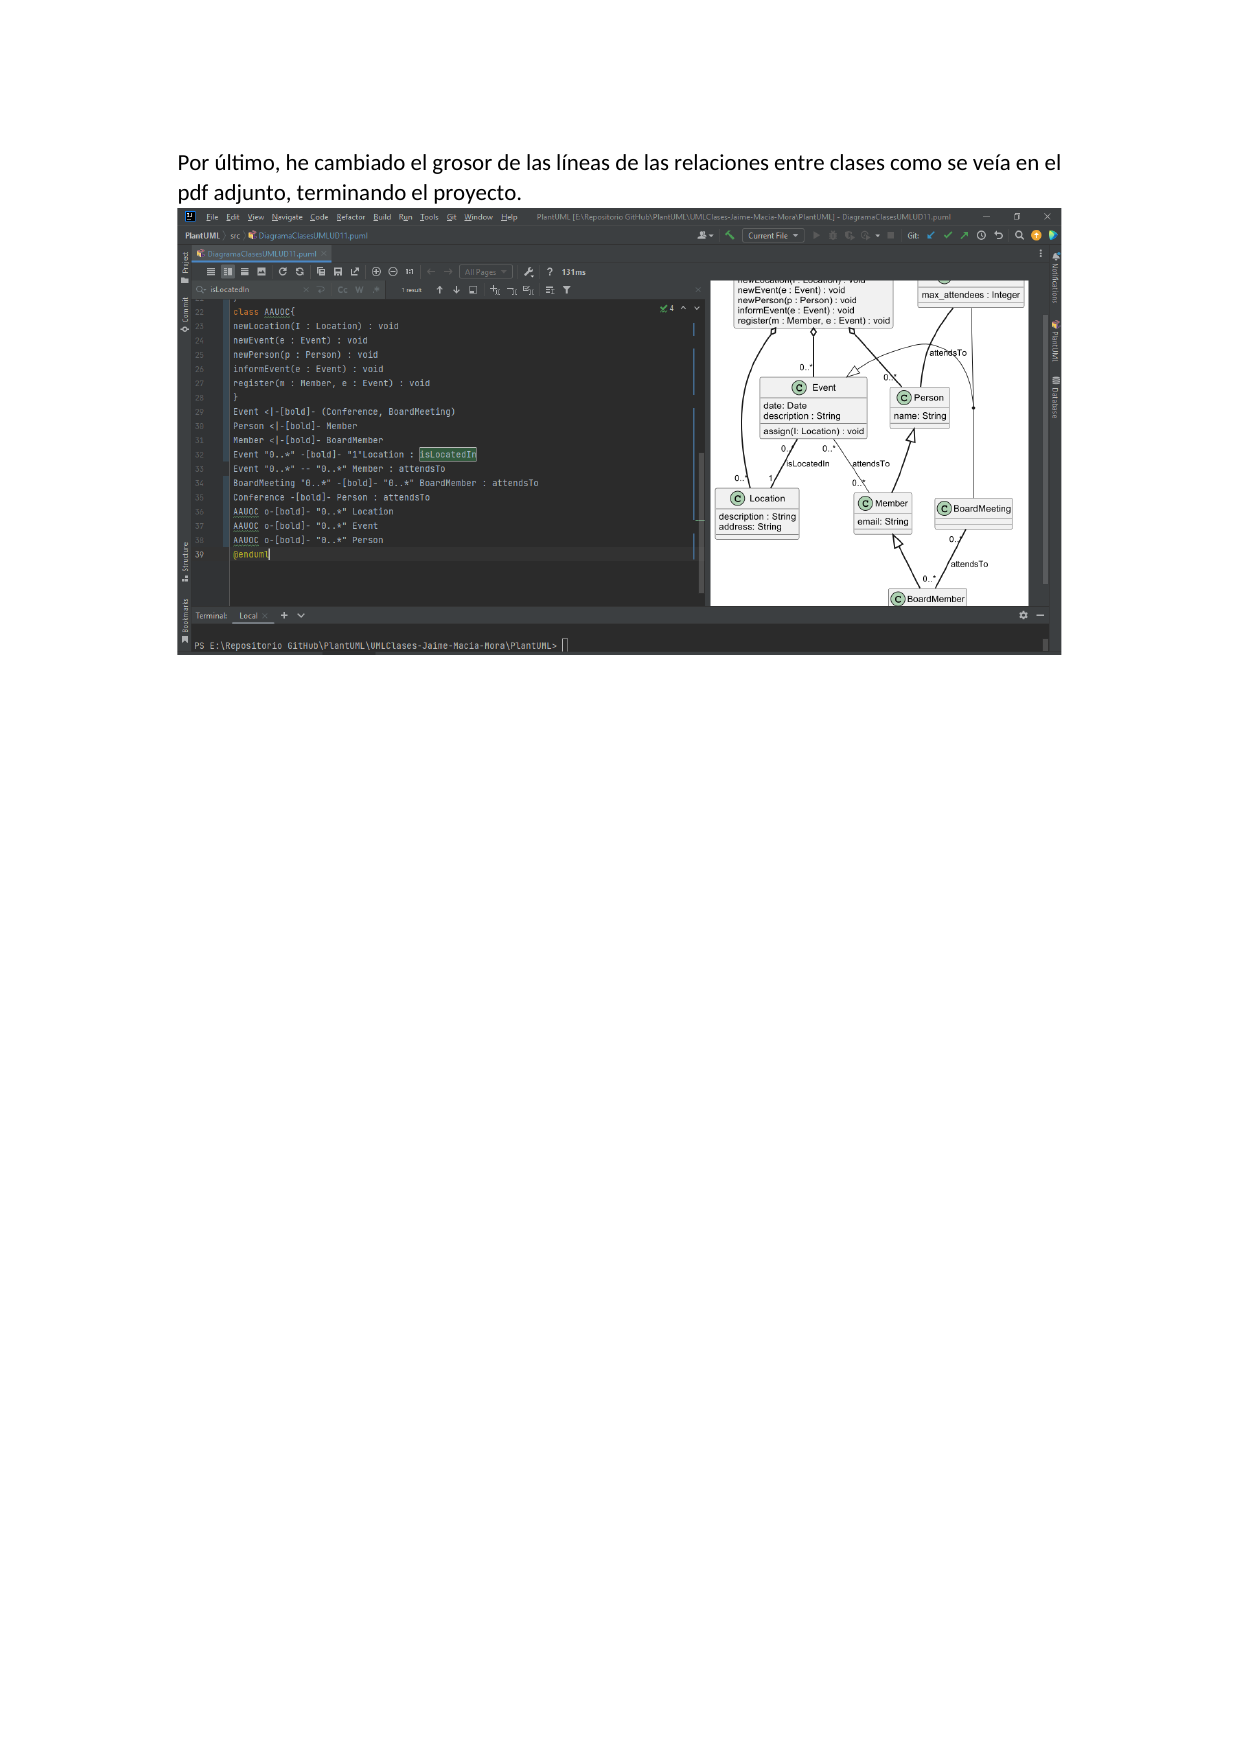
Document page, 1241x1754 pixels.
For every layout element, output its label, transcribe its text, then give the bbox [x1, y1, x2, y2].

picture [177, 208, 1062, 655]
